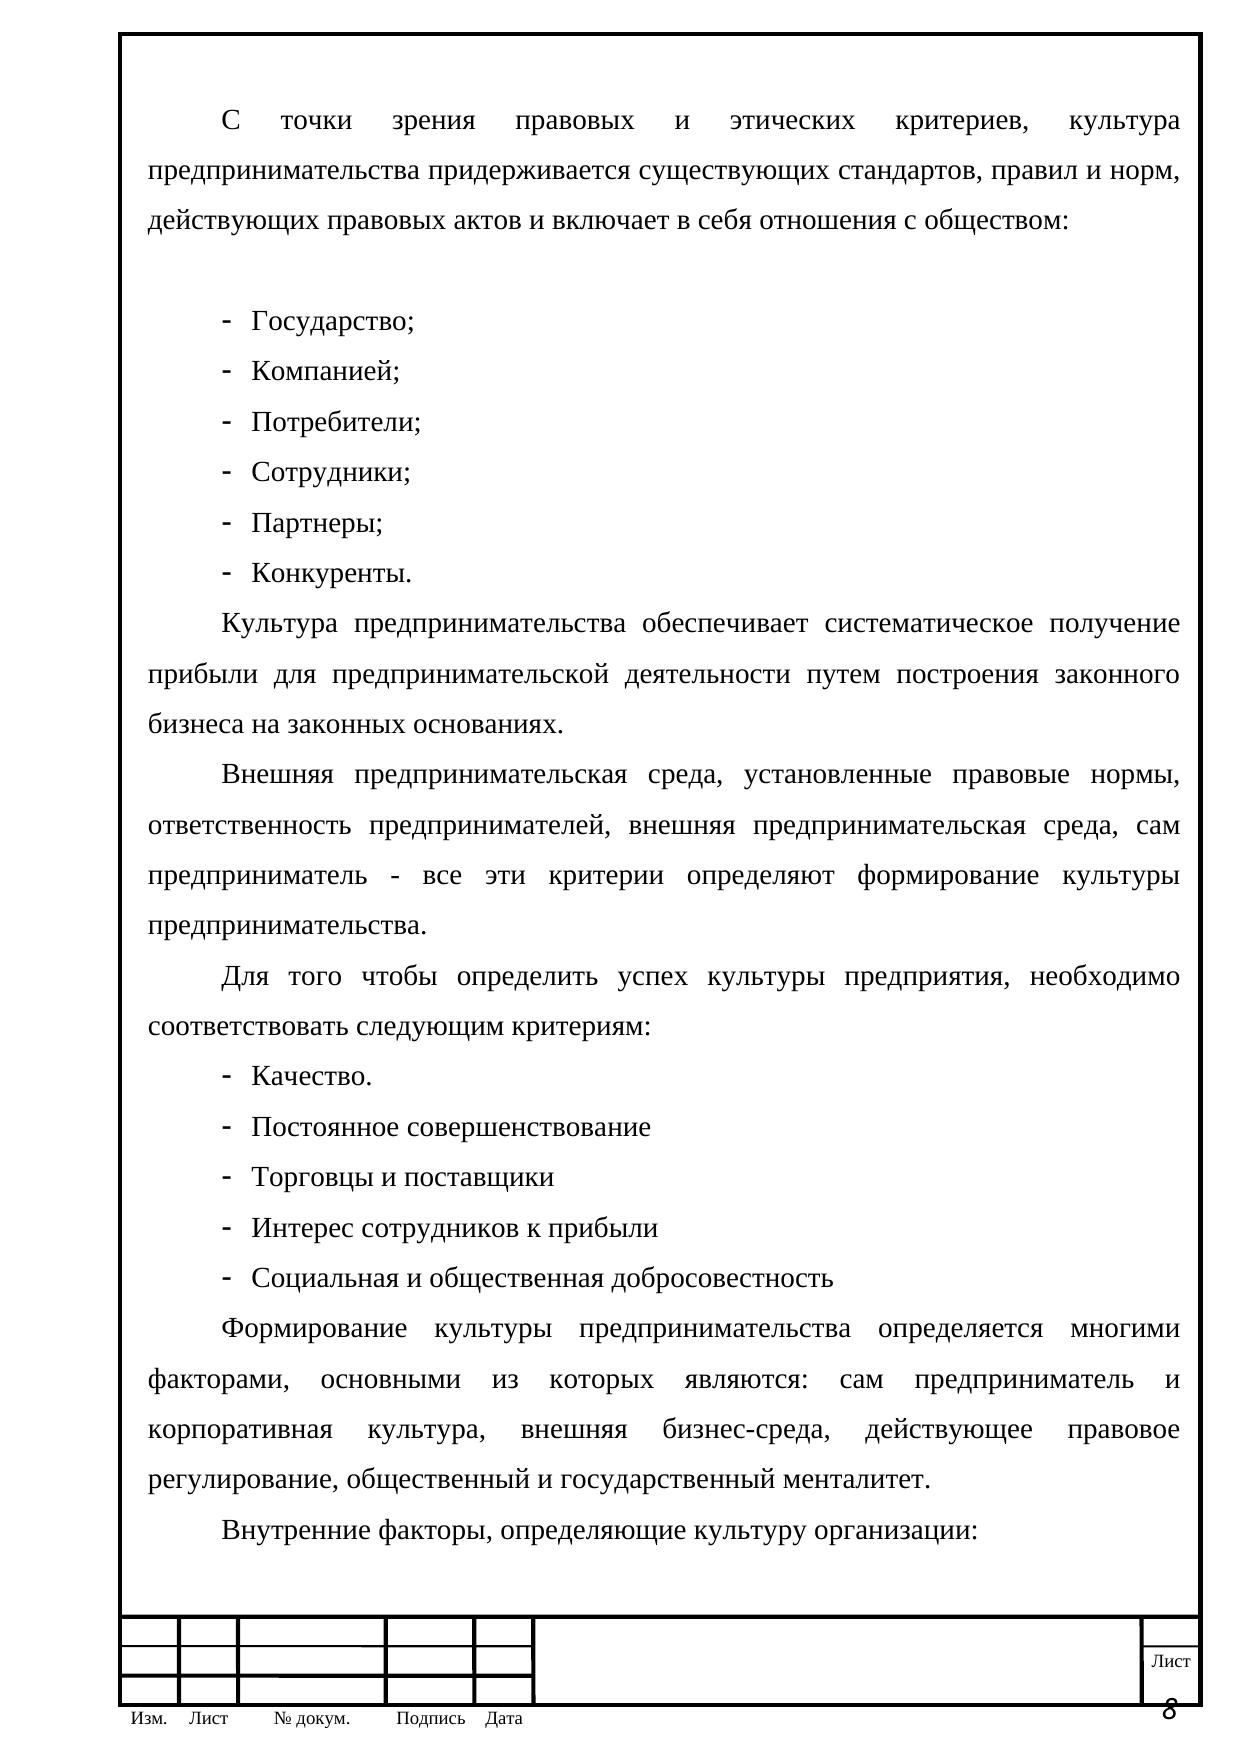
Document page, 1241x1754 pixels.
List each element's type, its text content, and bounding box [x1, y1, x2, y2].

text Для того чтобы определить успех культуры предприятия, необходимо соответствовать следующим критериям: [148, 958, 1181, 1042]
text Конкуренты. [148, 555, 1181, 589]
text Партнеры; [148, 505, 1181, 538]
text С точки зрения правовых и этических критериев, культура предпринимательства придерживается существующих стандартов, правил и норм, действующих правовых актов и включает в себя отношения с обществом: [148, 102, 1181, 236]
text Интерес сотрудников к прибыли [148, 1210, 1181, 1243]
text Потребители; [148, 404, 1181, 438]
text Постоянное совершенствование [148, 1109, 1181, 1142]
text Сотрудники; [148, 454, 1181, 488]
text Компанией; [148, 353, 1181, 387]
text Торговцы и поставщики [148, 1159, 1181, 1193]
text Формирование культуры предпринимательства определяется многими факторами, основными из которых являются: сам предприниматель и корпоративная культура, внешняя бизнес-среда, действующее правовое регулирование, общественный и государственный менталитет. [148, 1311, 1181, 1495]
text Внешняя предпринимательская среда, установленные правовые нормы, ответственность предпринимателей, внешняя предпринимательская среда, сам предприниматель - все эти критерии определяют формирование культуры предпринимательства. [148, 757, 1181, 941]
text Культура предпринимательства обеспечивает систематическое получение прибыли для предпринимательской деятельности путем построения законного бизнеса на законных основаниях. [148, 606, 1181, 740]
text Государство; [148, 303, 1181, 337]
text Социальная и общественная добросовестность [148, 1260, 1181, 1294]
text Качество. [148, 1058, 1181, 1092]
text Внутренние факторы, определяющие культуру организации: [148, 1512, 1181, 1545]
